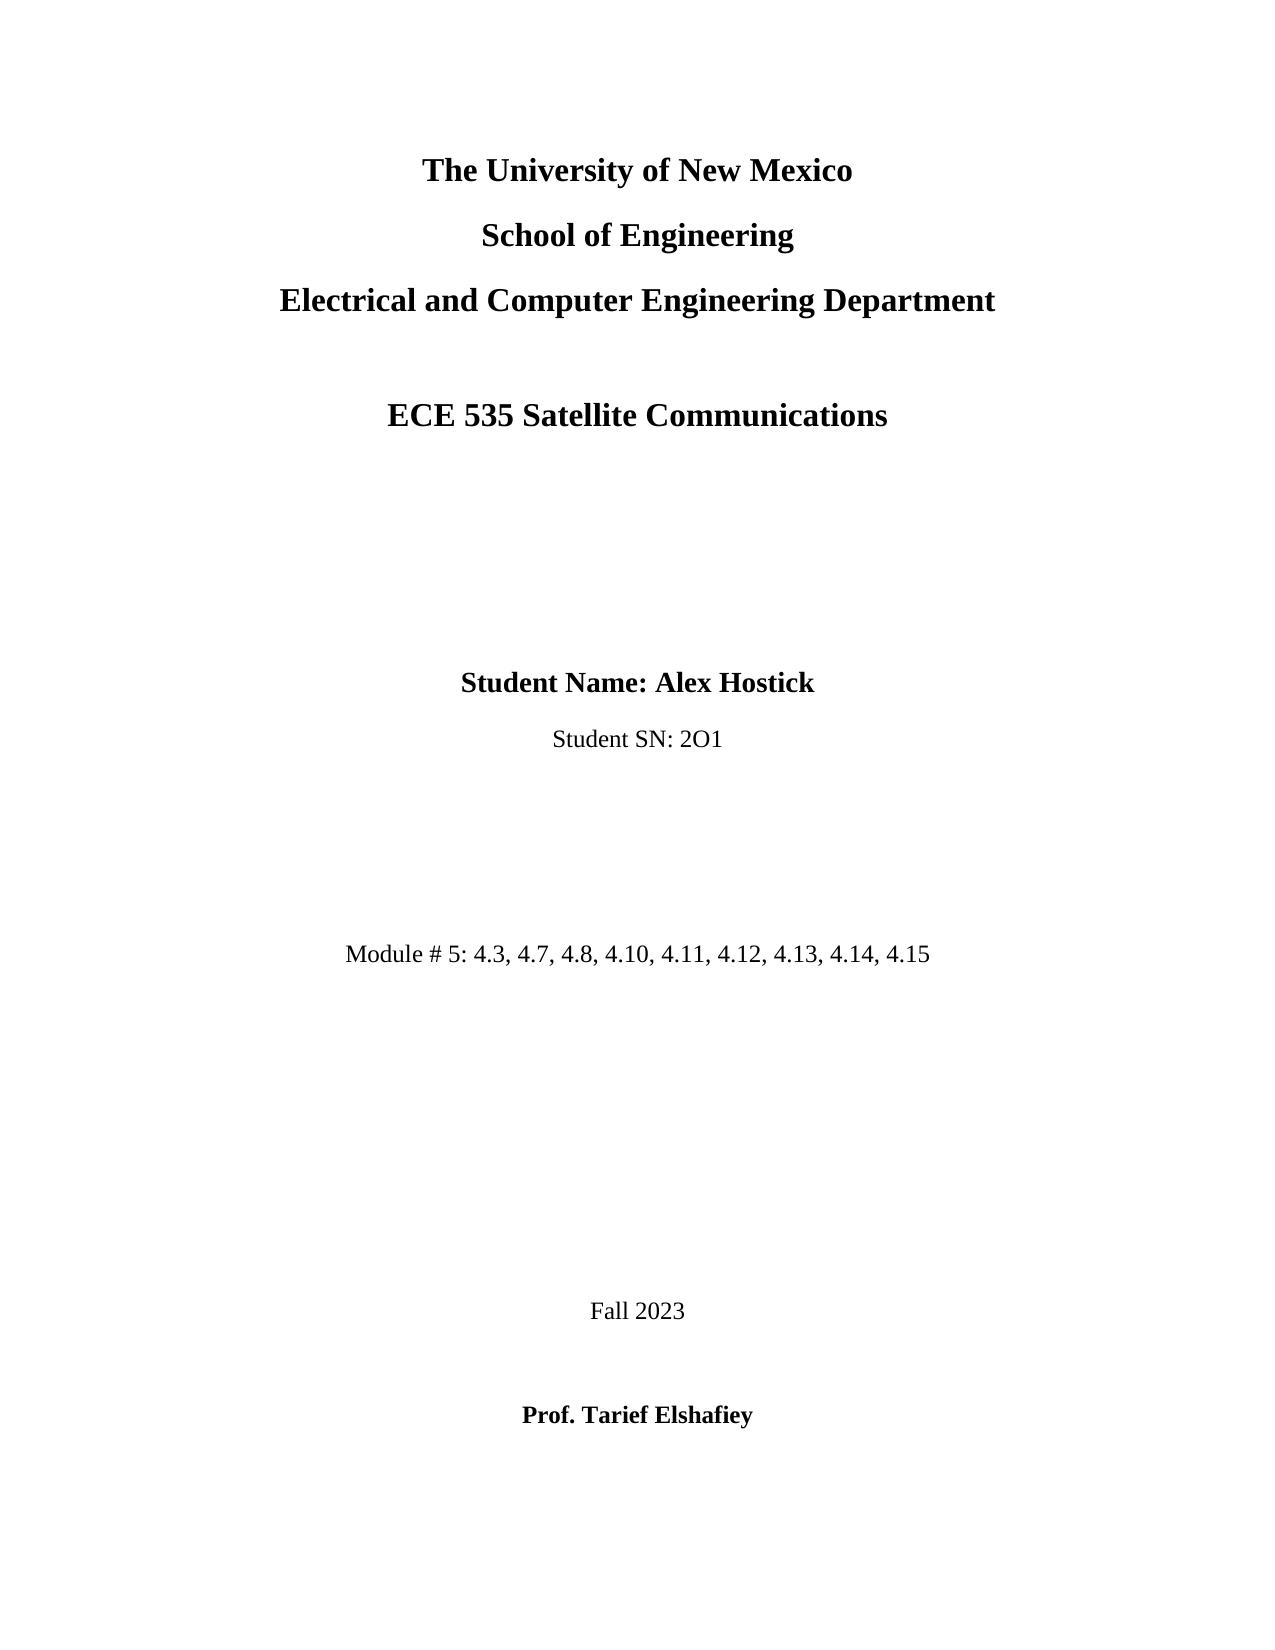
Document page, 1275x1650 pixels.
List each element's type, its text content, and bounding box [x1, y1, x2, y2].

text Student Name: Alex Hostick [150, 665, 1125, 698]
text The University of New Mexico [150, 150, 1125, 188]
text Prof. Tarief Elshafiey [150, 1401, 1125, 1429]
text ECE 535 Satellite Communications [150, 396, 1125, 434]
text Student SN: 2O1 [150, 724, 1125, 753]
text Fall 2023 [150, 1296, 1125, 1324]
text School of Engineering [150, 215, 1125, 253]
text Electrical and Computer Engineering Department [150, 280, 1125, 318]
text Module # 5: 4.3, 4.7, 4.8, 4.10, 4.11, 4.12, 4.13, 4.14, 4.15 [150, 939, 1125, 968]
